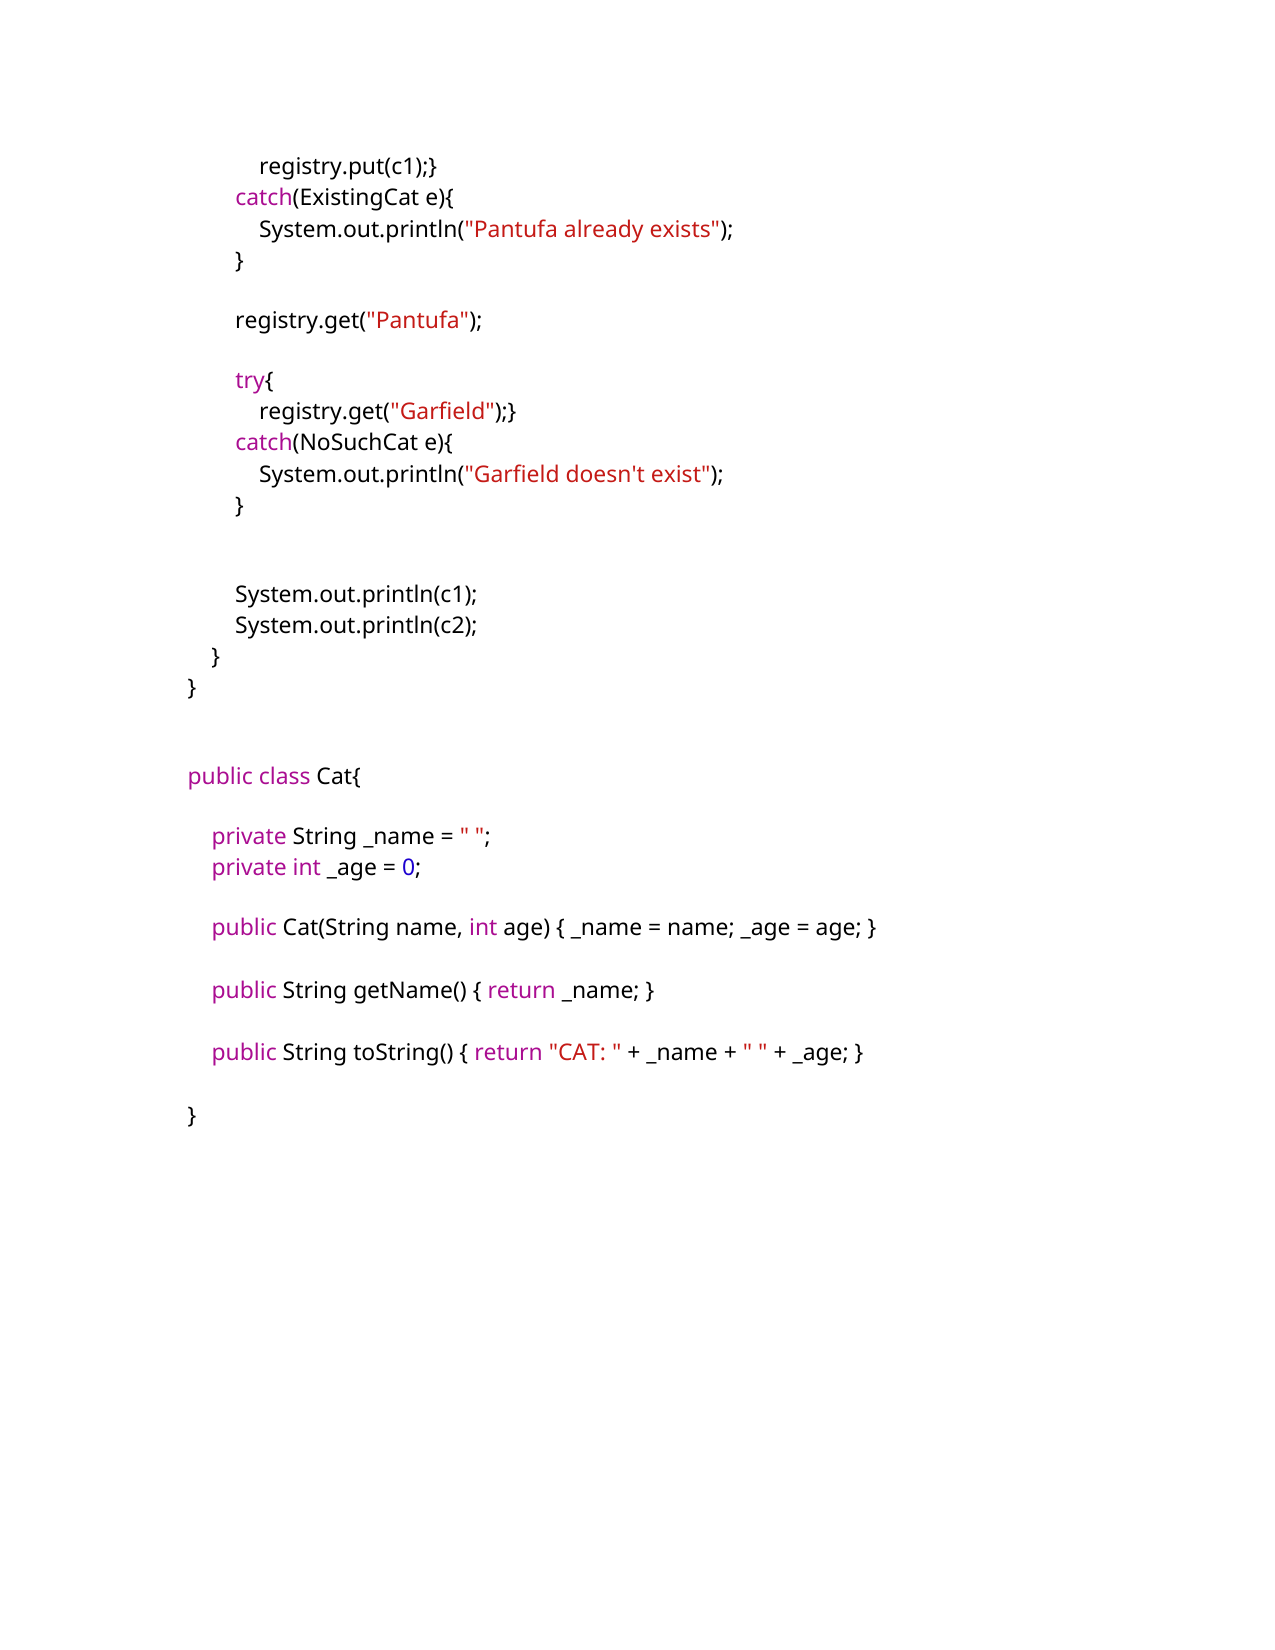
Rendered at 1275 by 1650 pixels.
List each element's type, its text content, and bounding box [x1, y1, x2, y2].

text public class Cat{ [187, 760, 1087, 791]
text private String _name = " "; [187, 820, 1087, 851]
text } [187, 489, 1087, 520]
text public String getName() { return _name; } [187, 974, 1087, 1005]
text catch(NoSuchCat e){ [187, 426, 1087, 457]
text System.out.println(c2); [187, 609, 1087, 640]
text System.out.println("Pantufa already exists"); [187, 212, 1087, 244]
text registry.get("Garfield");} [187, 395, 1087, 426]
text public Cat(String name, int age) { _name = name; _age = age; } [187, 911, 1087, 942]
text registry.put(c1);} [187, 150, 1087, 181]
text } [187, 640, 1087, 671]
text } [187, 1099, 1087, 1130]
text catch(ExistingCat e){ [187, 181, 1087, 212]
text } [187, 671, 1087, 702]
text } [187, 244, 1087, 275]
text System.out.println("Garfield doesn't exist"); [187, 457, 1087, 489]
text try{ [187, 364, 1087, 395]
text registry.get("Pantufa"); [187, 304, 1087, 335]
text public String toString() { return "CAT: " + _name + " " + _age; } [187, 1036, 1087, 1067]
text System.out.println(c1); [187, 577, 1087, 609]
text private int _age = 0; [187, 851, 1087, 882]
